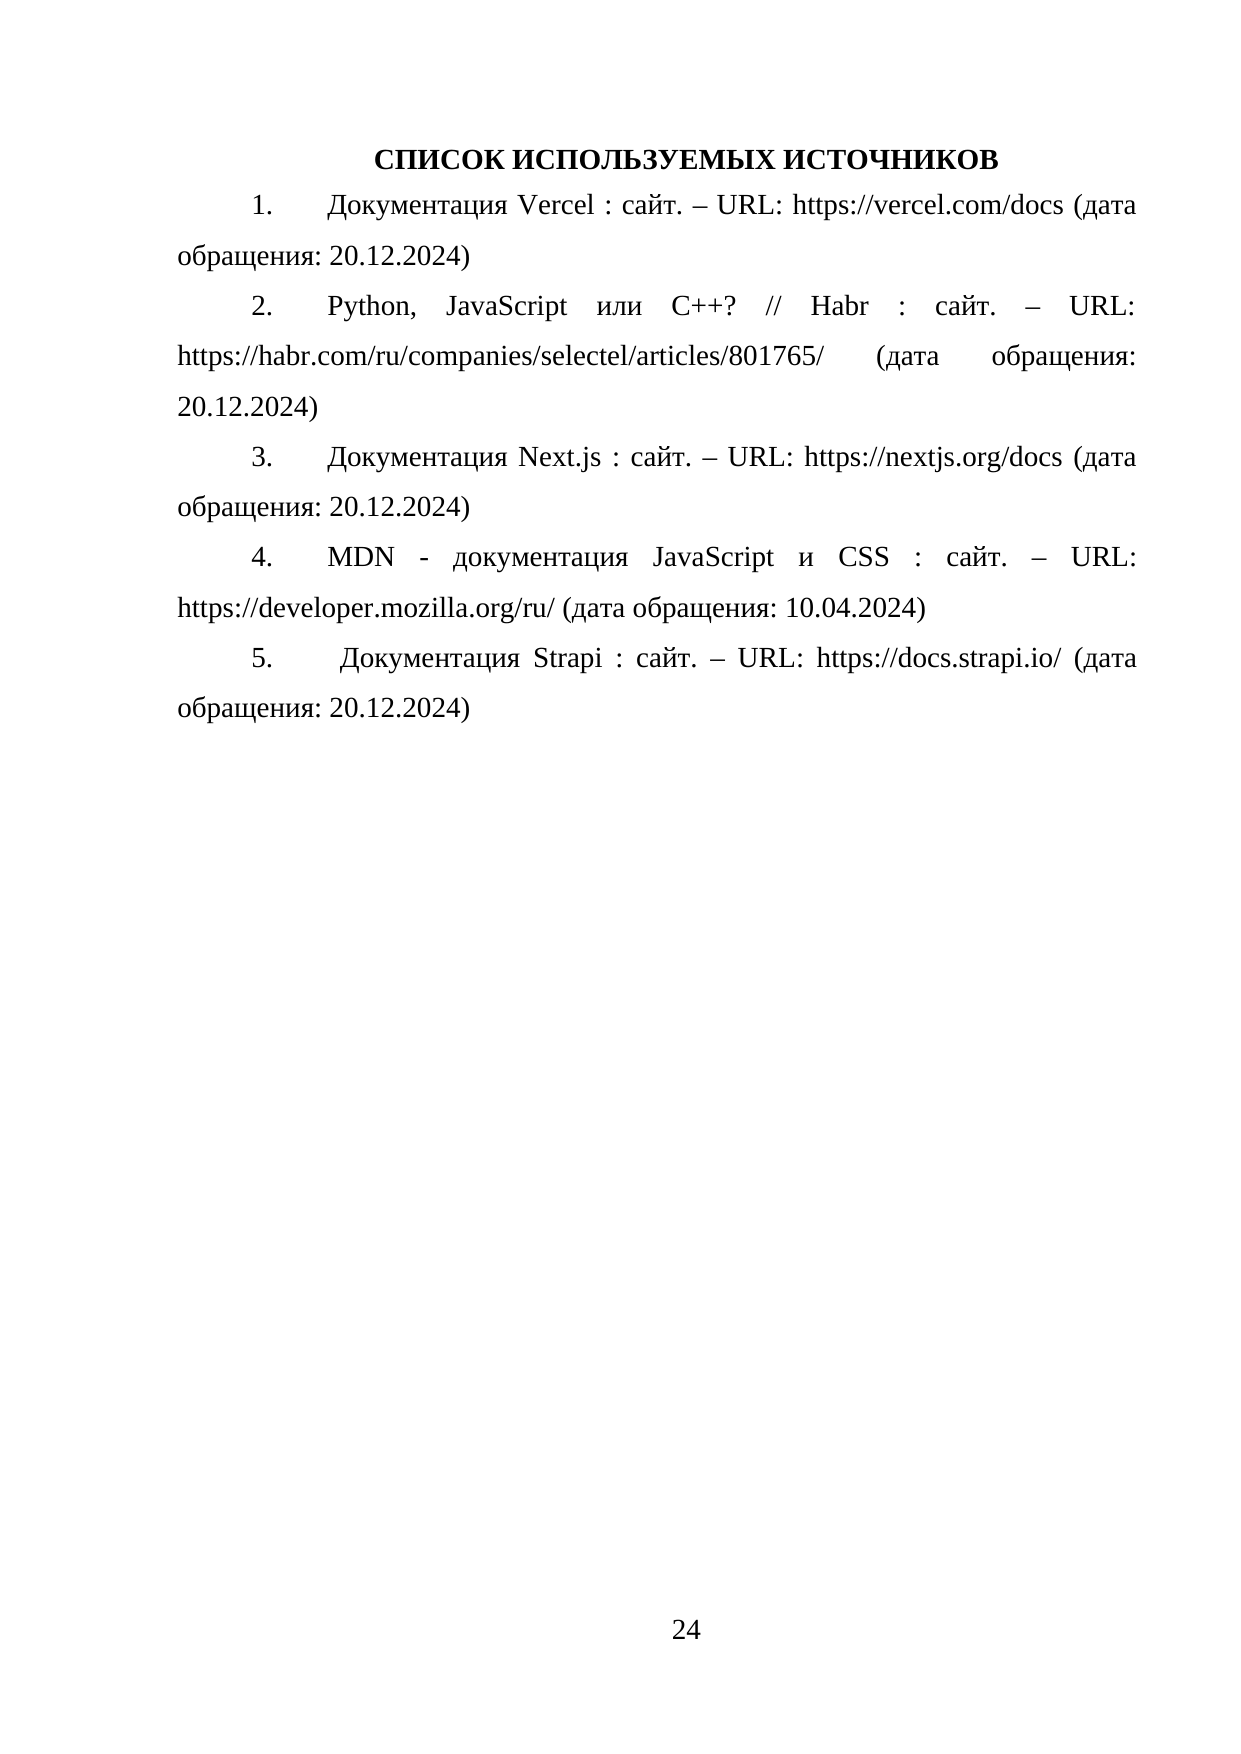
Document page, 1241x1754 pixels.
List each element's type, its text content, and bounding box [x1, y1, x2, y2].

list MDN - документация JavaScript и CSS : сайт. – URL: https://developer.mozilla.org/ru/ (дата обращения: 10.04.2024) [177, 539, 1137, 623]
list Документация Strapi : сайт. – URL: https://docs.strapi.io/ (дата обращения: 20.12.2024) [177, 640, 1137, 724]
subtitle СПИСОК ИСПОЛЬЗУЕМЫХ ИСТОЧНИКОВ [177, 142, 1137, 175]
list Python, JavaScript или C++? // Habr : сайт. – URL: https://habr.com/ru/companies/selectel/articles/801765/ (дата обращения: 20.12.2024) [177, 288, 1137, 422]
list Документация Next.js : сайт. – URL: https://nextjs.org/docs (дата обращения: 20.12.2024) [177, 439, 1137, 523]
list Документация Vercel : сайт. – URL: https://vercel.com/docs (дата обращения: 20.12.2024) [177, 187, 1137, 271]
